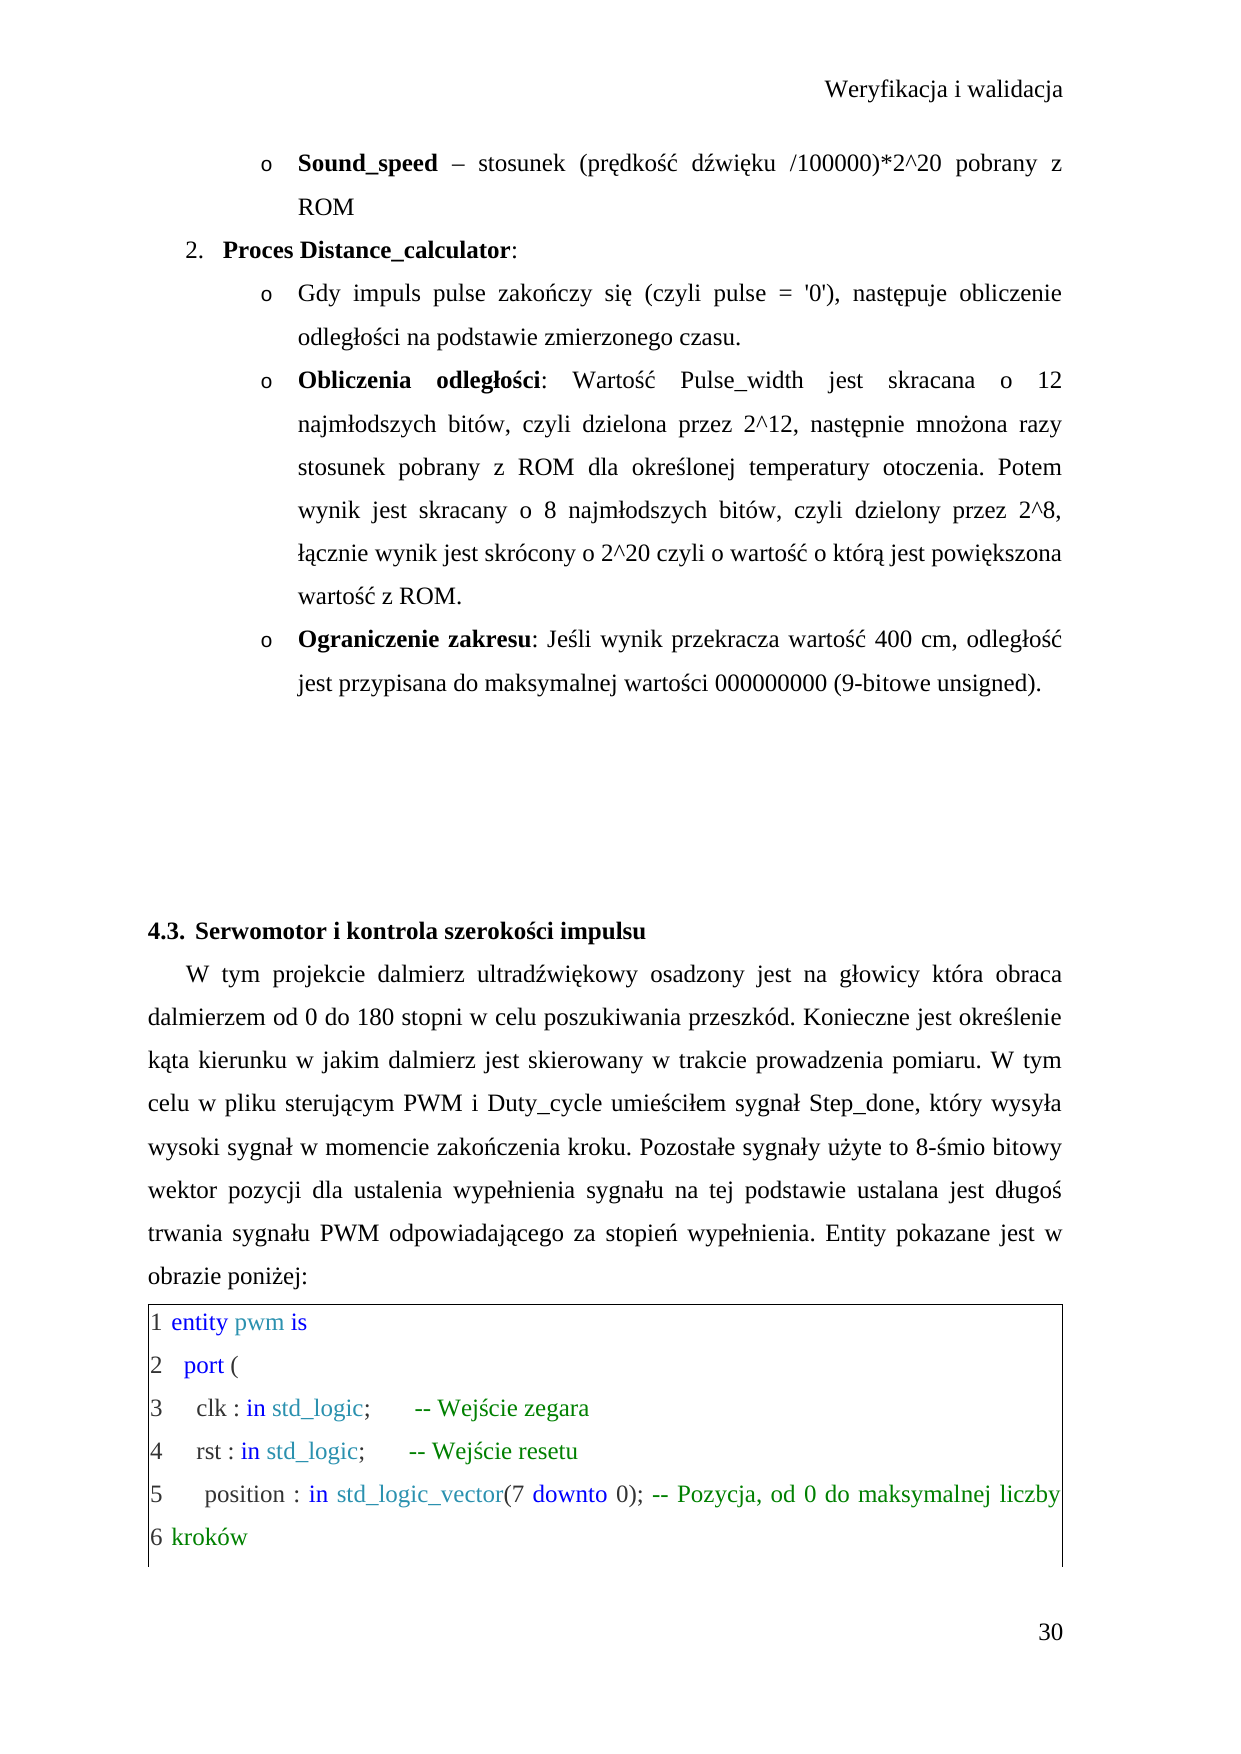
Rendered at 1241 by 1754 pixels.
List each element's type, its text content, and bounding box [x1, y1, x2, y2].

list Proces Distance_calculator: [185, 235, 1063, 263]
list Obliczenia odległości: Wartość Pulse_width jest skracana o 12 najmłodszych bitów, czyli dzielona przez 2^12, następnie mnożona razy stosunek pobrany z ROM dla określonej temperatury otoczenia. Potem wynik jest skracany o 8 najmłodszych bitów, czyli dzielony przez 2^8, łącznie wynik jest skrócony o 2^20 czyli o wartość o którą jest powiększona wartość z ROM. [260, 365, 1063, 610]
list Gdy impuls pulse zakończy się (czyli pulse = '0'), następuje obliczenie odległości na podstawie zmierzonego czasu. [260, 278, 1063, 351]
subtitle Serwomotor i kontrola szerokości impulsu [148, 916, 1063, 945]
table_header 1 2 3 4 5 6 7 8 9 [149, 1305, 169, 1567]
list Ograniczenie zakresu: Jeśli wynik przekracza wartość 400 cm, odległość jest przypisana do maksymalnej wartości 000000000 (9-bitowe unsigned). [260, 624, 1063, 697]
text W tym projekcie dalmierz ultradźwiękowy osadzony jest na głowicy która obraca dalmierzem od 0 do 180 stopni w celu poszukiwania przeszkód. Konieczne jest określenie kąta kierunku w jakim dalmierz jest skierowany w trakcie prowadzenia pomiaru. W tym celu w pliku sterującym PWM i Duty_cycle umieściłem sygnał Step_done, który wysyła wysoki sygnał w momencie zakończenia kroku. Pozostałe sygnały użyte to 8-śmio bitowy wektor pozycji dla ustalenia wypełnienia sygnału na tej podstawie ustalana jest długoś trwania sygnału PWM odpowiadającego za stopień wypełnienia. Entity pokazane jest w obrazie poniżej: [148, 959, 1063, 1290]
list Sound_speed – stosunek (prędkość dźwięku /100000)*2^20 pobrany z ROM [260, 148, 1063, 220]
